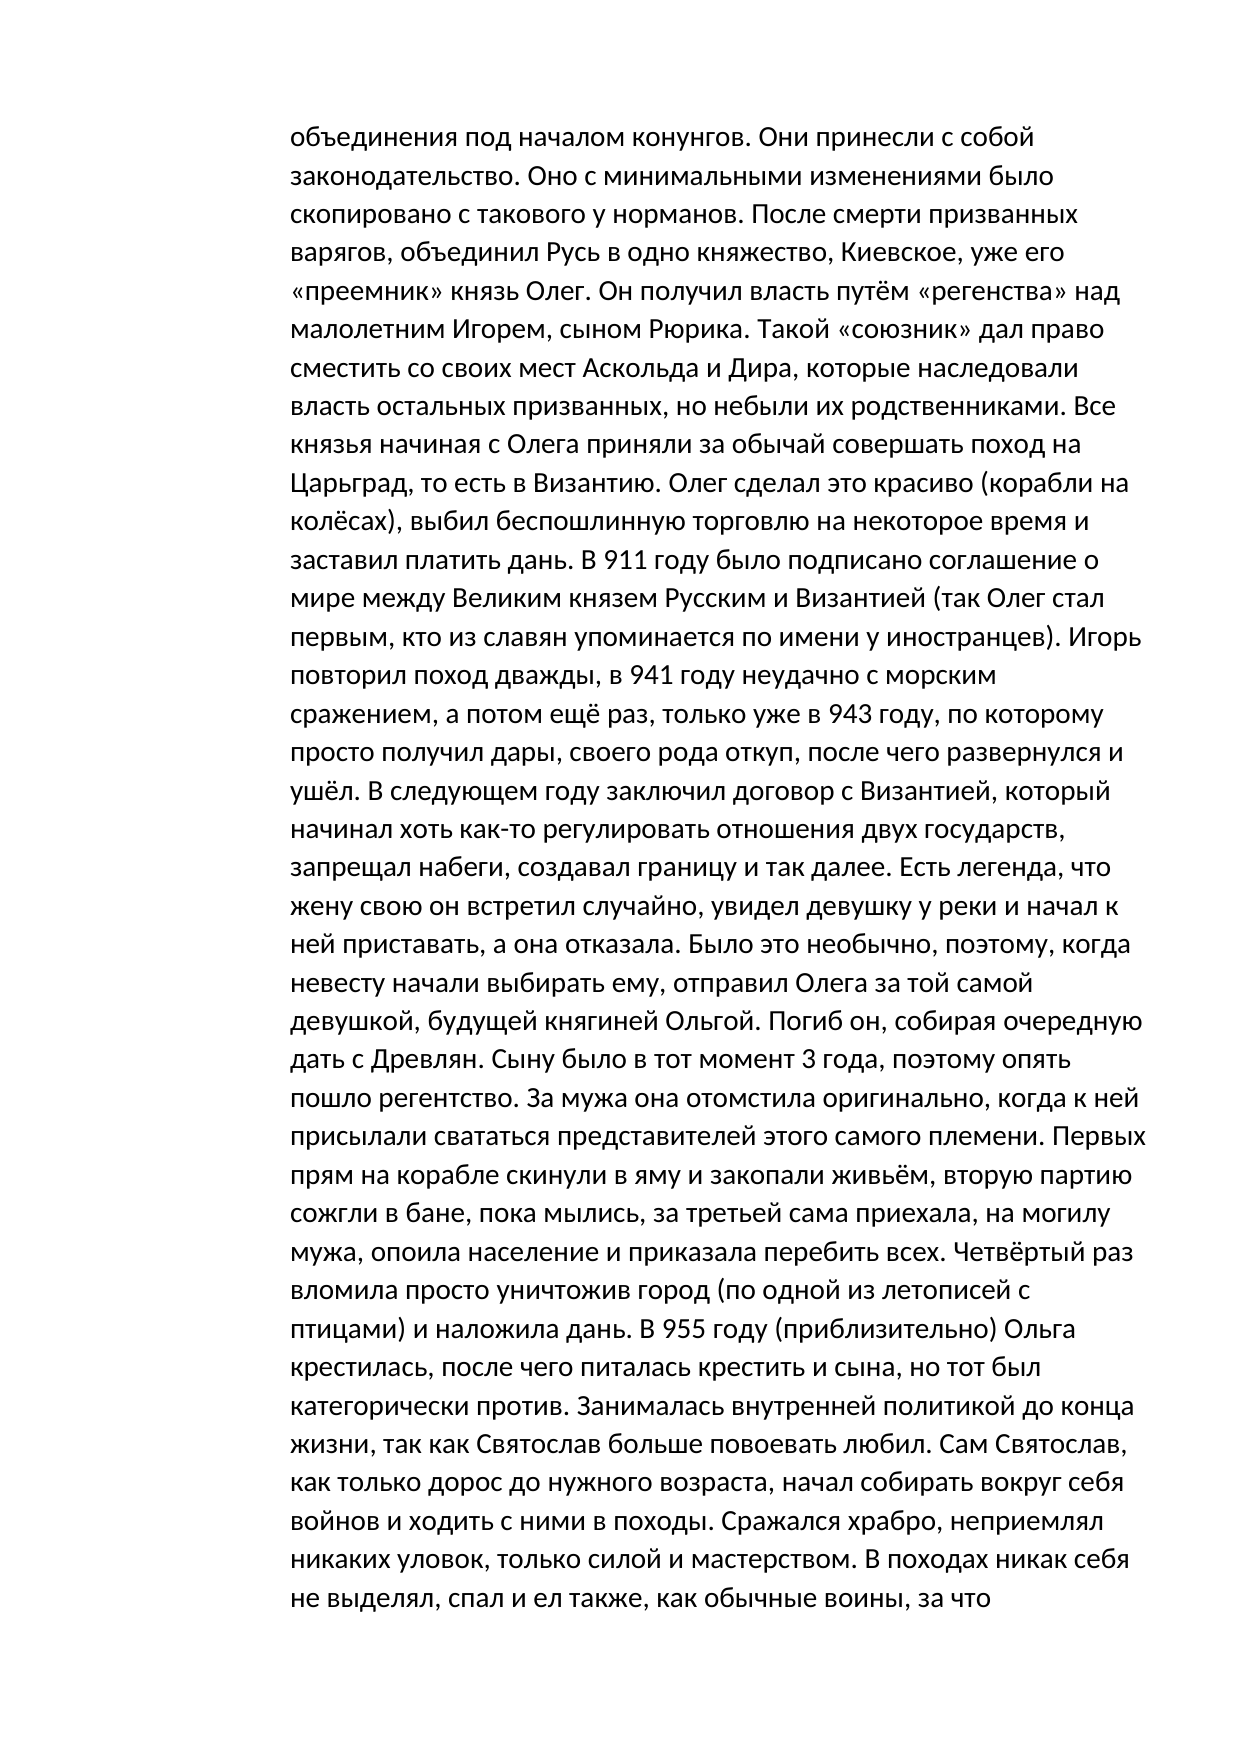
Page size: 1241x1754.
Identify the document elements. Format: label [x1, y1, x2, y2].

text [290, 118, 1152, 1614]
